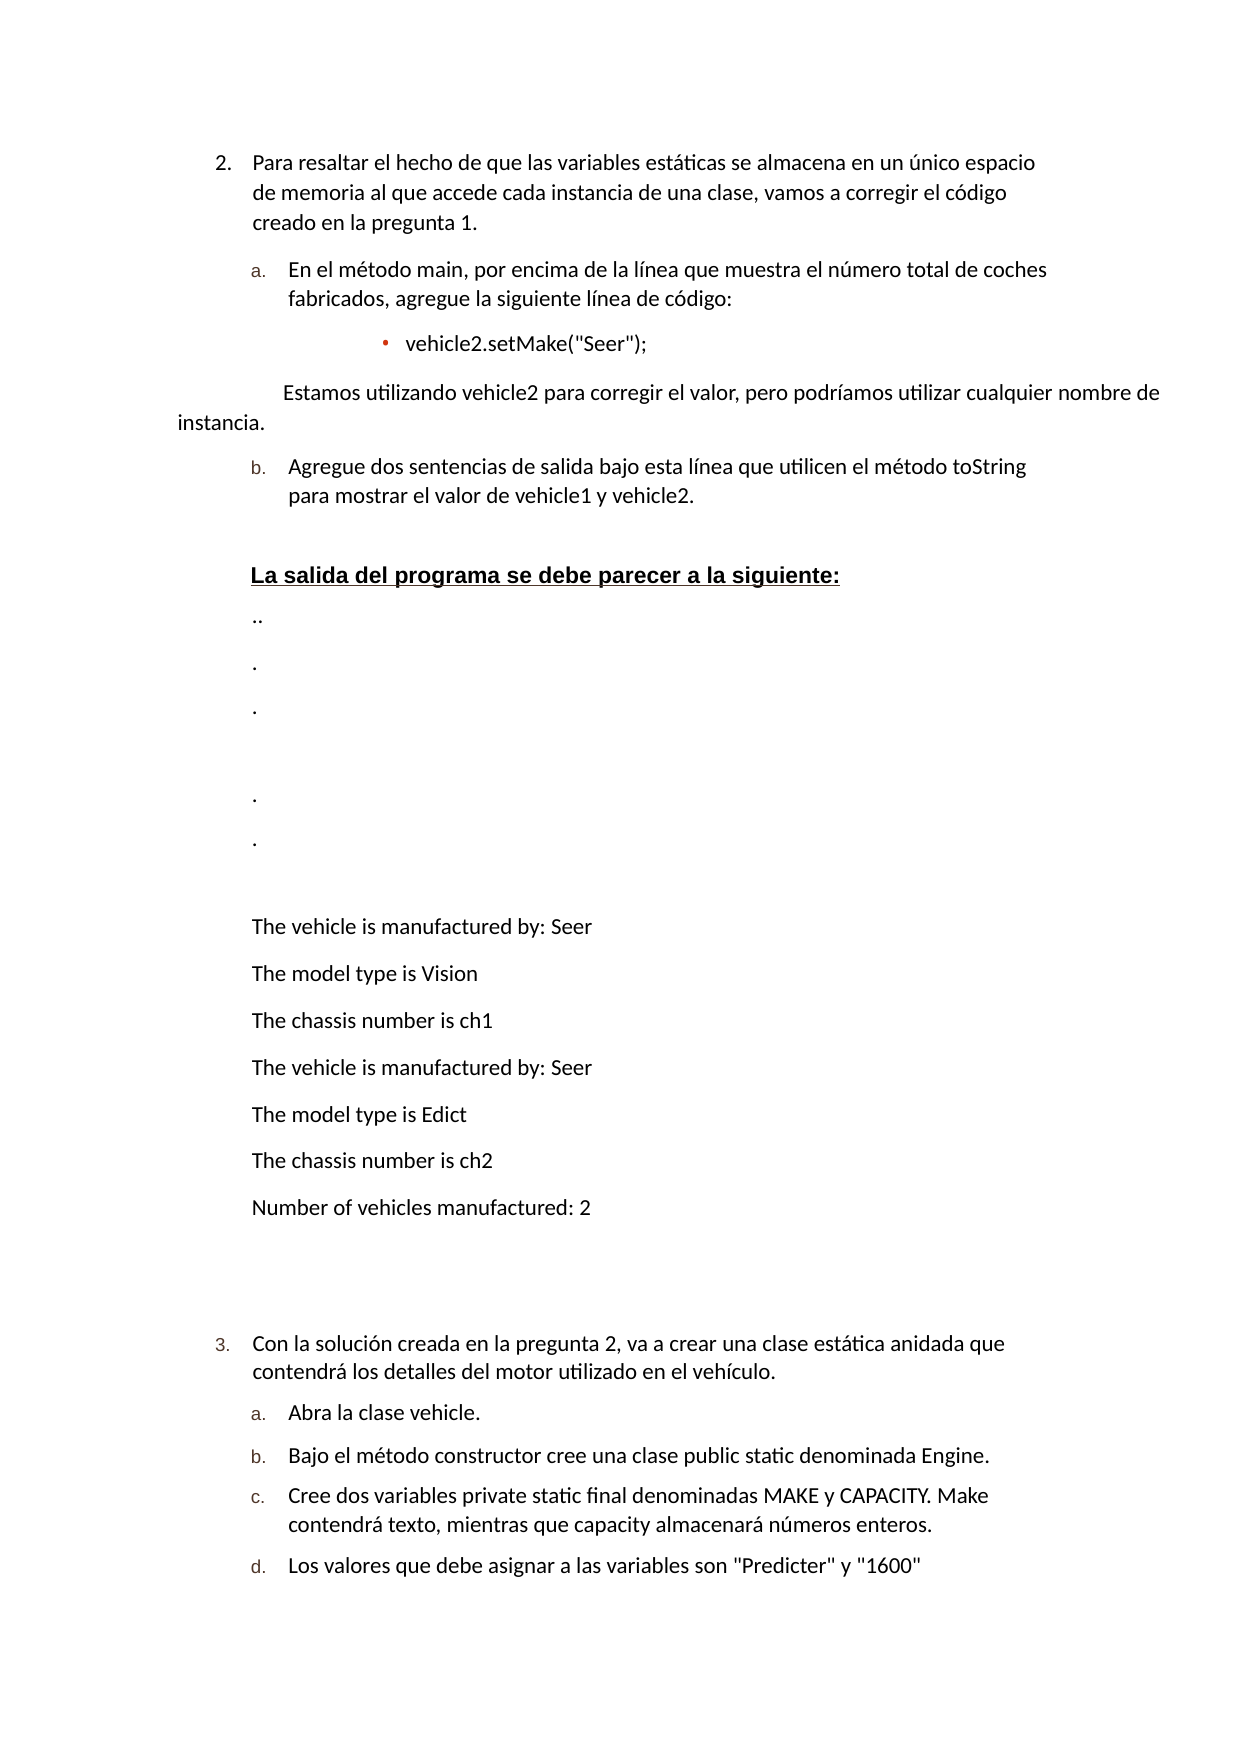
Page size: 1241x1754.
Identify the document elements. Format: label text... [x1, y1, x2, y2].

text Number of vehicles manufactured: 2 [252, 1193, 1063, 1222]
list Cree dos variables private static final denominadas MAKE y CAPACITY. Make contendrá texto, mientras que capacity almacenará números enteros. [251, 1481, 1063, 1538]
list Agregue dos sentencias de salida bajo esta línea que utilicen el método toString para mostrar el valor de vehicle1 y vehicle2. [251, 452, 1063, 509]
text La salida del programa se debe parecer a la siguiente: [250, 562, 1063, 588]
list Abra la clase vehicle. [251, 1398, 1063, 1426]
list Con la solución creada en la pregunta 2, va a crear una clase estática anidada que contendrá los detalles del motor utilizado en el vehículo. [215, 1329, 1063, 1386]
text The vehicle is manufactured by: Seer [252, 912, 1063, 940]
text • vehicle2.setMake("Seer"); [177, 327, 1063, 358]
text .. [252, 602, 1063, 630]
list Bajo el método constructor cree una clase public static denominada Engine. [251, 1441, 1063, 1469]
text The chassis number is ch1 [252, 1006, 1063, 1034]
list Los valores que debe asignar a las variables son "Predicter" y "1600" [251, 1551, 1063, 1579]
text 2. Para resaltar el hecho de que las variables estáticas se almacena en un único espacio de memoria al que accede cada instancia de una clase, vamos a corregir el código creado en la pregunta 1. [215, 148, 1063, 236]
text Estamos utilizando vehicle2 para corregir el valor, pero podríamos utilizar cualquier nombre de instancia. [177, 378, 1063, 436]
text The model type is Edict [252, 1100, 1063, 1128]
text The vehicle is manufactured by: Seer [252, 1053, 1063, 1081]
text The model type is Vision [252, 959, 1063, 987]
text The chassis number is ch2 [252, 1147, 1063, 1175]
list En el método main, por encima de la línea que muestra el número total de coches fabricados, agregue la siguiente línea de código: [251, 255, 1063, 312]
